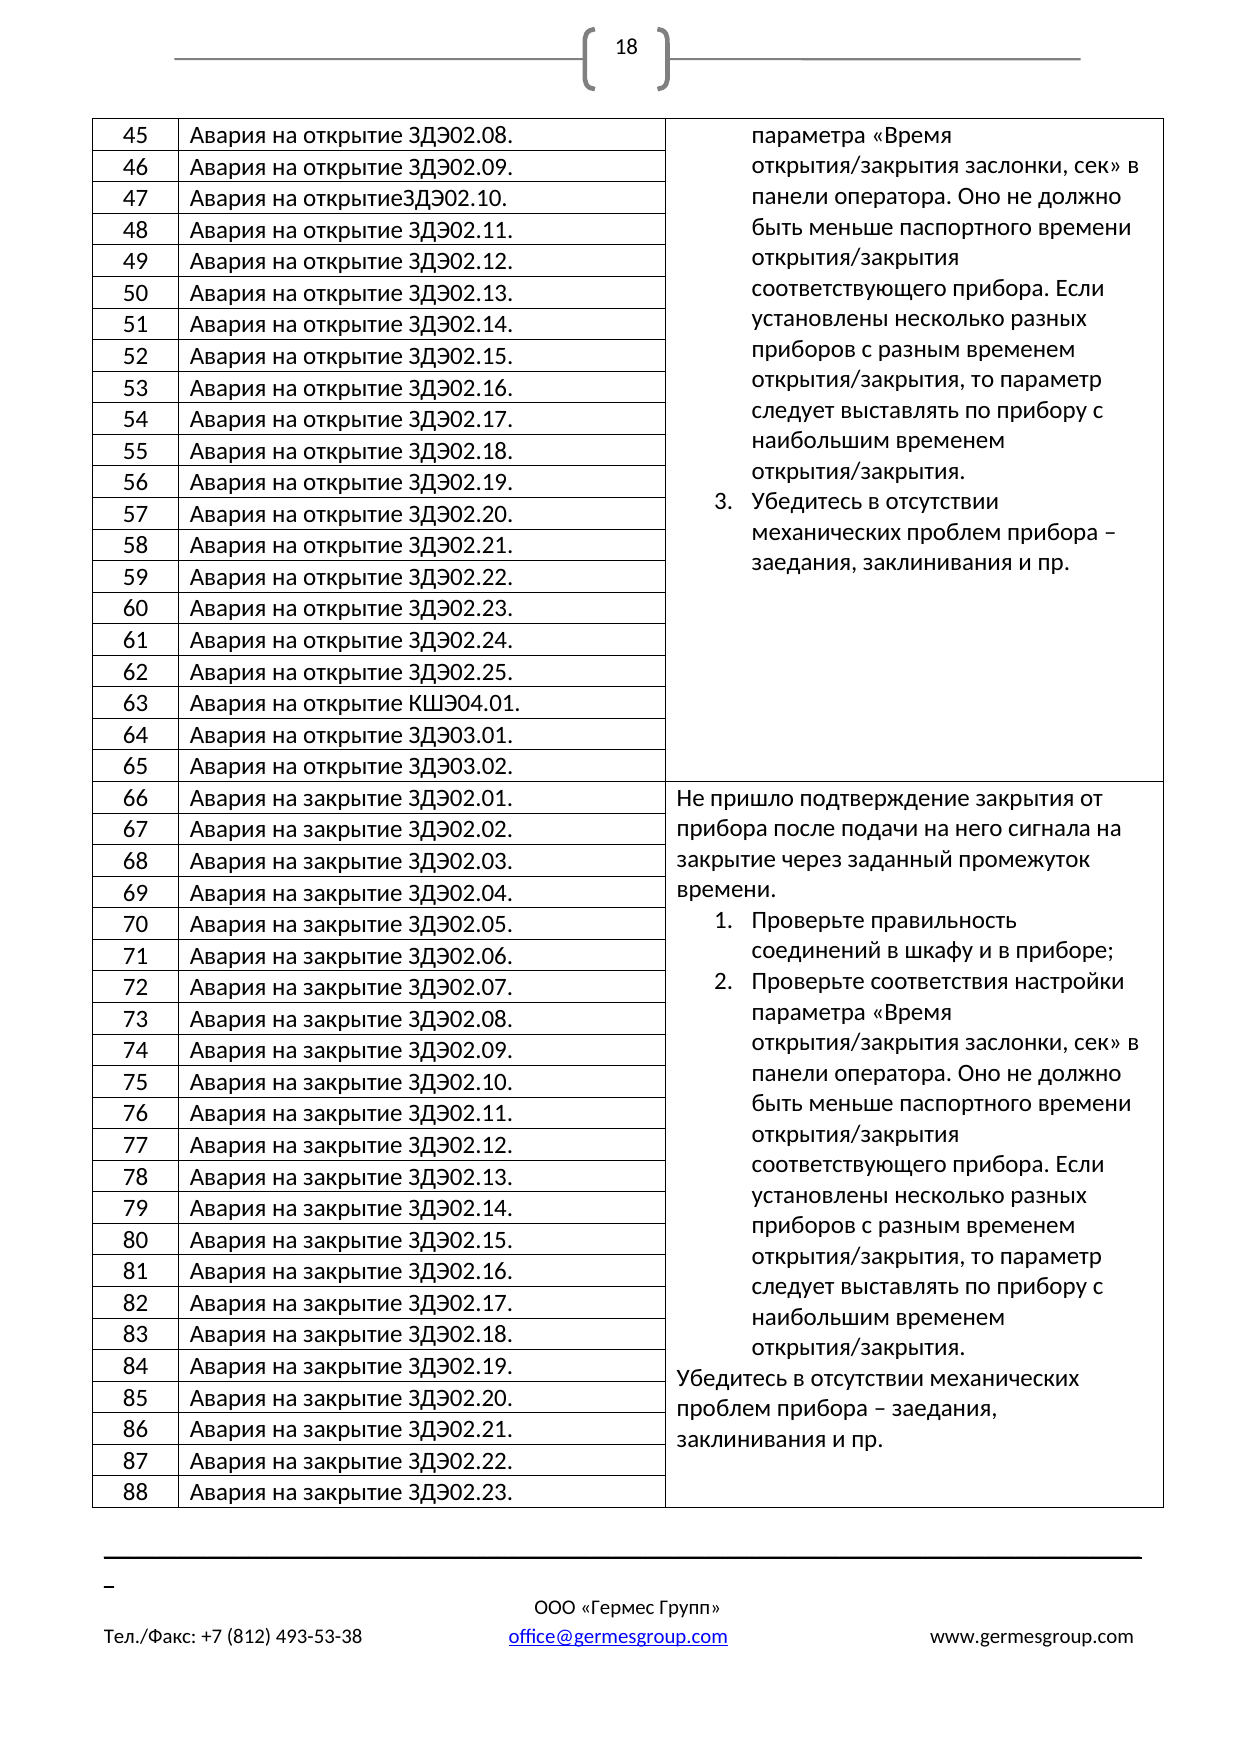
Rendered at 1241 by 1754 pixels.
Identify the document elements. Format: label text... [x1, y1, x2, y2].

table_cell 57 [93, 498, 178, 528]
table_cell Авария на открытие ЗДЭ02.11. [179, 214, 665, 244]
table_cell 53 [93, 372, 178, 402]
table_cell 84 [93, 1350, 178, 1381]
table_cell 71 [93, 940, 178, 970]
table_cell 77 [93, 1129, 178, 1160]
table_cell Авария на открытие ЗДЭ02.25. [179, 656, 665, 686]
table_cell 45 [93, 119, 178, 150]
table_cell Авария на закрытие ЗДЭ02.18. [179, 1319, 665, 1349]
table_cell Авария на открытие ЗДЭ02.19. [179, 466, 665, 497]
table_cell 69 [93, 877, 178, 907]
table_cell Авария на закрытие ЗДЭ02.12. [179, 1129, 665, 1160]
table_cell 79 [93, 1192, 178, 1223]
table_cell 88 [93, 1476, 178, 1507]
table_cell Авария на закрытие ЗДЭ02.10. [179, 1066, 665, 1097]
table_cell 58 [93, 530, 178, 560]
table_cell 82 [93, 1287, 178, 1317]
table_cell Авария на открытие ЗДЭ02.15. [179, 340, 665, 371]
table_cell Авария на открытие КШЭ04.01. [179, 687, 665, 718]
table_cell Авария на закрытие ЗДЭ02.21. [179, 1413, 665, 1444]
table_cell 61 [93, 624, 178, 655]
table_cell 87 [93, 1445, 178, 1475]
table_cell 66 [93, 782, 178, 812]
table_cell Авария на открытие ЗДЭ02.13. [179, 277, 665, 307]
table_cell Авария на закрытие ЗДЭ02.15. [179, 1224, 665, 1254]
table_cell 74 [93, 1035, 178, 1065]
table_cell Авария на открытие ЗДЭ03.01. [179, 719, 665, 749]
table_cell 62 [93, 656, 178, 686]
table_cell 48 [93, 214, 178, 244]
table_cell 75 [93, 1066, 178, 1097]
table_cell Авария на закрытие ЗДЭ02.05. [179, 908, 665, 939]
table_cell Авария на закрытие ЗДЭ02.07. [179, 971, 665, 1002]
table_cell 51 [93, 309, 178, 339]
table_cell Авария на открытие ЗДЭ02.14. [179, 309, 665, 339]
table_cell 76 [93, 1098, 178, 1128]
table_cell Авария на открытие ЗДЭ02.24. [179, 624, 665, 655]
table_cell 81 [93, 1255, 178, 1286]
table_cell 86 [93, 1413, 178, 1444]
table_cell 78 [93, 1161, 178, 1191]
table_cell 68 [93, 845, 178, 876]
table_cell Авария на закрытие ЗДЭ02.13. [179, 1161, 665, 1191]
table_cell Авария на закрытие ЗДЭ02.08. [179, 1003, 665, 1033]
table_cell Авария на закрытие ЗДЭ02.09. [179, 1035, 665, 1065]
table_cell Авария на закрытие ЗДЭ02.03. [179, 845, 665, 876]
table_cell 67 [93, 814, 178, 844]
table_cell Авария на закрытие ЗДЭ02.16. [179, 1255, 665, 1286]
table_cell Авария на закрытие ЗДЭ02.11. [179, 1098, 665, 1128]
table_cell Авария на закрытие ЗДЭ02.22. [179, 1445, 665, 1475]
table_cell Авария на открытие ЗДЭ02.16. [179, 372, 665, 402]
table_cell 49 [93, 245, 178, 276]
table_cell 83 [93, 1319, 178, 1349]
table_cell Авария на открытие ЗДЭ02.18. [179, 435, 665, 465]
table_cell Авария на закрытие ЗДЭ02.06. [179, 940, 665, 970]
table_cell 52 [93, 340, 178, 371]
table_cell 80 [93, 1224, 178, 1254]
table_cell 56 [93, 466, 178, 497]
table_cell 55 [93, 435, 178, 465]
table_cell Авария на закрытие ЗДЭ02.02. [179, 814, 665, 844]
table_cell Авария на открытие ЗДЭ02.20. [179, 498, 665, 528]
table_cell 85 [93, 1382, 178, 1412]
table_cell Авария на закрытие ЗДЭ02.14. [179, 1192, 665, 1223]
table_cell Авария на закрытие ЗДЭ02.20. [179, 1382, 665, 1412]
table_cell 59 [93, 561, 178, 592]
table_cell 65 [93, 750, 178, 781]
table_cell 70 [93, 908, 178, 939]
table_cell Авария на закрытие ЗДЭ02.01. [179, 782, 665, 812]
table_cell 54 [93, 403, 178, 434]
table_cell 72 [93, 971, 178, 1002]
table_cell 60 [93, 593, 178, 623]
table_cell Авария на открытие ЗДЭ02.21. [179, 530, 665, 560]
table_cell 73 [93, 1003, 178, 1033]
table_cell Авария на открытие ЗДЭ02.08. [179, 119, 665, 150]
table_cell Авария на закрытие ЗДЭ02.17. [179, 1287, 665, 1317]
table_cell Авария на открытие ЗДЭ02.09. [179, 151, 665, 181]
table_cell Авария на открытие ЗДЭ02.17. [179, 403, 665, 434]
table_cell 50 [93, 277, 178, 307]
table_cell Авария на закрытие ЗДЭ02.04. [179, 877, 665, 907]
table_cell Авария на открытие ЗДЭ02.22. [179, 561, 665, 592]
table_cell Авария на закрытие ЗДЭ02.23. [179, 1476, 665, 1507]
table_cell 47 [93, 182, 178, 213]
table_cell Авария на открытие ЗДЭ03.02. [179, 750, 665, 781]
table_cell Авария на открытиеЗДЭ02.10. [179, 182, 665, 213]
table_cell 63 [93, 687, 178, 718]
table_cell 46 [93, 151, 178, 181]
table_cell Авария на открытие ЗДЭ02.23. [179, 593, 665, 623]
table_cell Авария на закрытие ЗДЭ02.19. [179, 1350, 665, 1381]
table_cell 64 [93, 719, 178, 749]
table_cell Авария на открытие ЗДЭ02.12. [179, 245, 665, 276]
table_cell Не пришло подтверждение закрытия от прибора после подачи на него сигнала на закрытие через заданный промежуток времени. Проверьте правильность соединений в шкафу и в приборе; Проверьте соответствия настройки параметра «Время открытия/закрытия заслонки, сек» в панели оператора. Оно не должно быть меньше паспортного времени открытия/закрытия соответствующего прибора. Если установлены несколько разных приборов с разным временем открытия/закрытия, то параметр следует выставлять по прибору с наибольшим временем открытия/закрытия. Убедитесь в отсутствии механических проблем прибора – заедания, заклинивания и пр. [666, 782, 1163, 1507]
